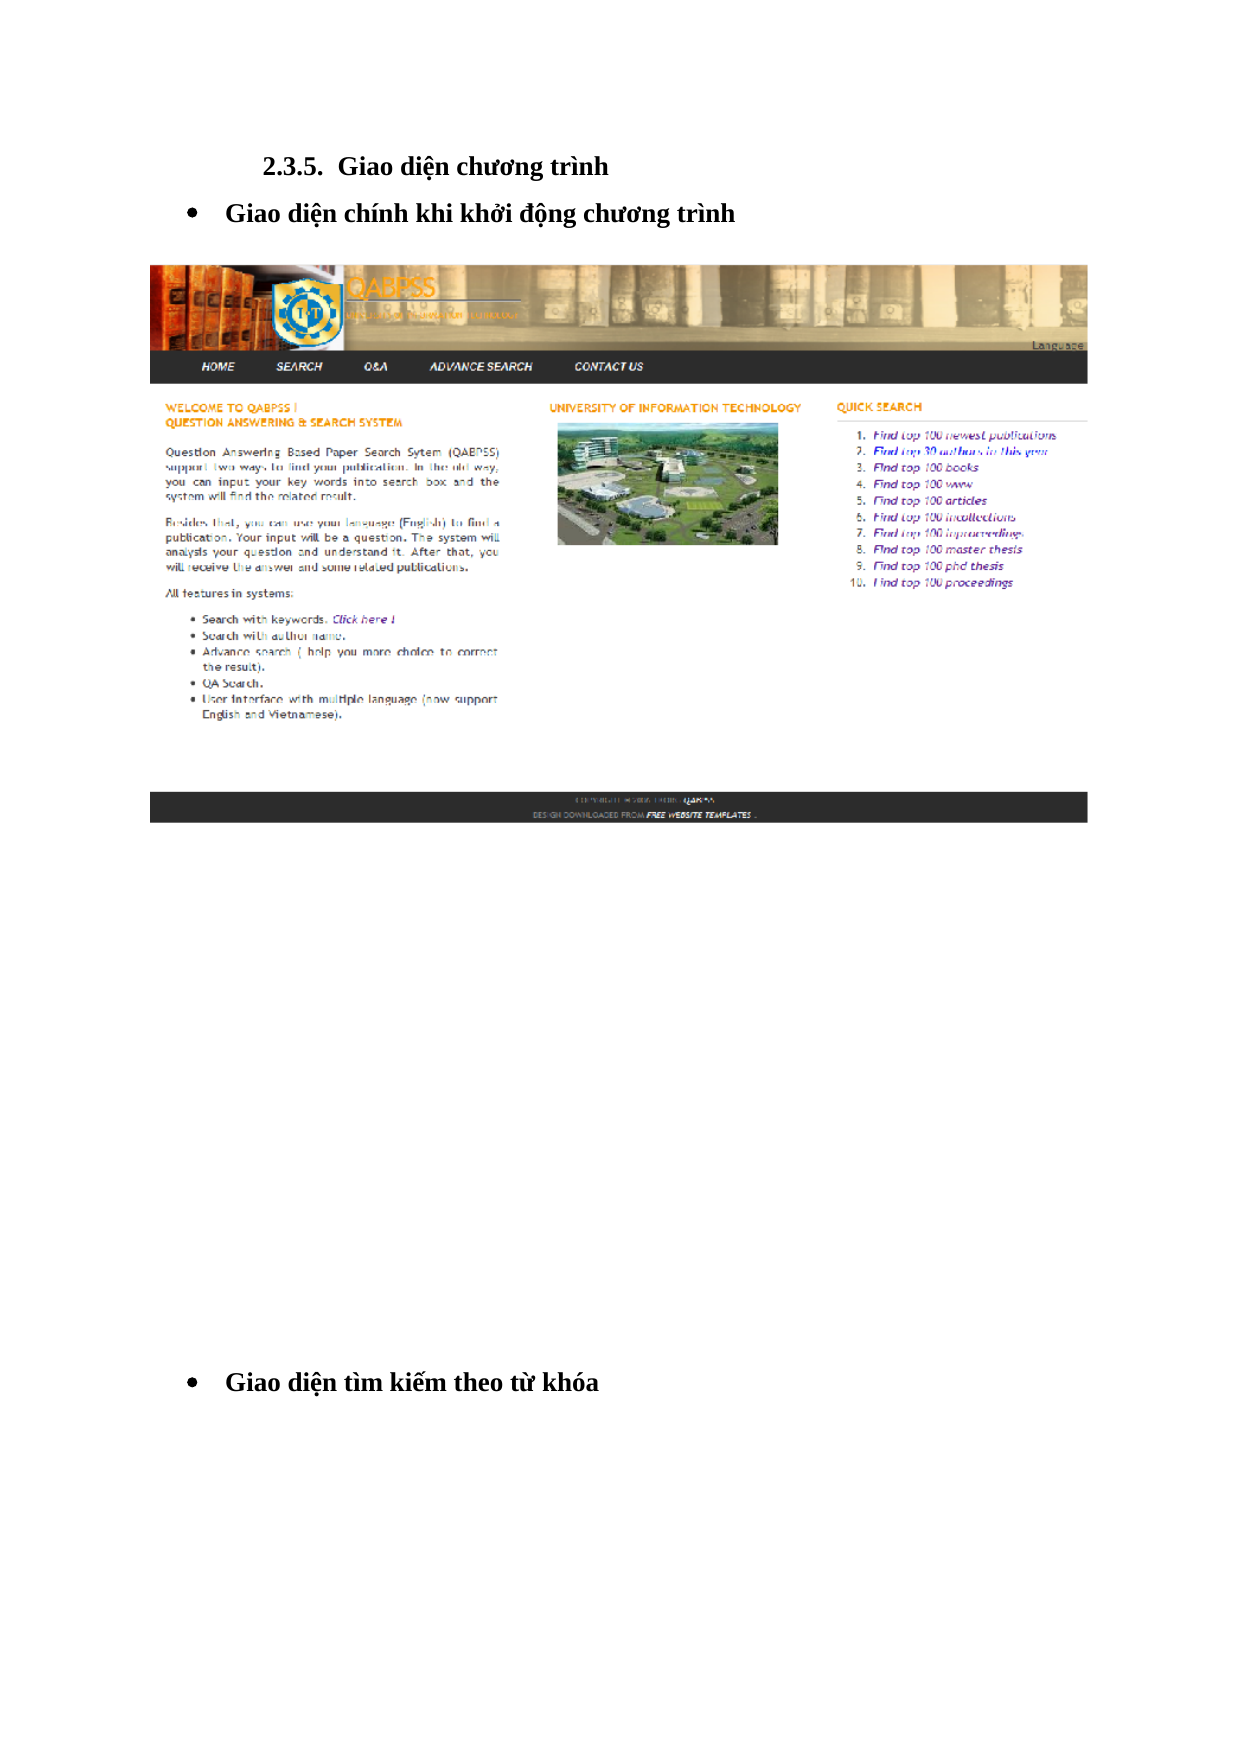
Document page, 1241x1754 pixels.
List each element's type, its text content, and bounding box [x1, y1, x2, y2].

list Giao diện chương trình [262, 150, 1090, 181]
picture [150, 264, 1090, 824]
list Giao diện chính khi khởi động chương trình [187, 197, 1090, 228]
list Giao diện tìm kiếm theo từ khóa [187, 1366, 1090, 1398]
